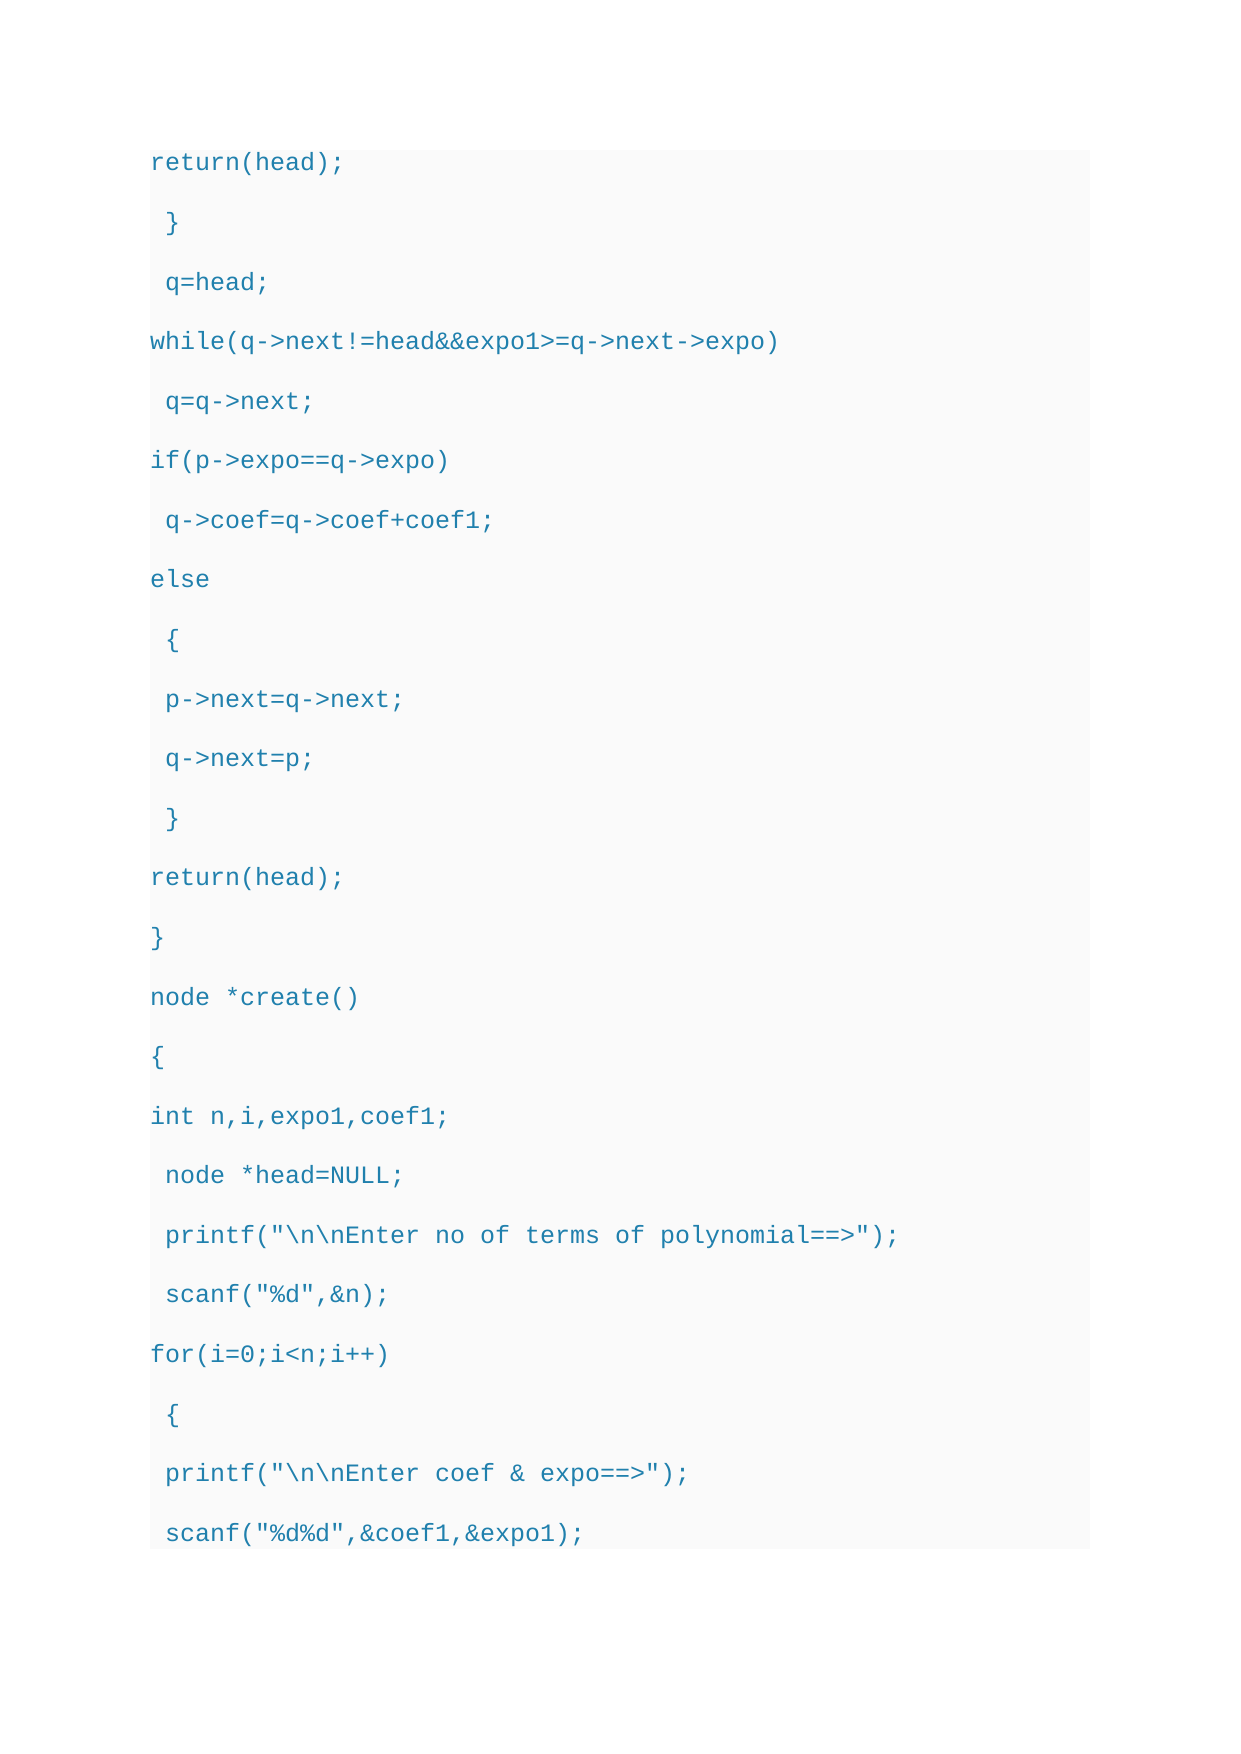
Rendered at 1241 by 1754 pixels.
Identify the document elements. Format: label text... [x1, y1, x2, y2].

text { [150, 1401, 1090, 1429]
text } [150, 924, 1090, 953]
text } [150, 209, 1090, 238]
text if(p->expo==q->expo) [150, 448, 1090, 476]
text while(q->next!=head&&expo1>=q->next->expo) [150, 329, 1090, 357]
text scanf("%d",&n); [150, 1282, 1090, 1310]
text q->coef=q->coef+coef1; [150, 507, 1090, 536]
text node *create() [150, 984, 1090, 1012]
text for(i=0;i<n;i++) [150, 1342, 1090, 1370]
text printf("\n\nEnter coef & expo==>"); [150, 1461, 1090, 1489]
text node *head=NULL; [150, 1163, 1090, 1191]
text scanf("%d%d",&coef1,&expo1); [150, 1520, 1090, 1549]
text { [150, 1044, 1090, 1072]
text q=q->next; [150, 388, 1090, 417]
text } [150, 805, 1090, 834]
text q->next=p; [150, 746, 1090, 774]
text q=head; [150, 269, 1090, 297]
text p->next=q->next; [150, 686, 1090, 714]
text { [150, 627, 1090, 655]
text return(head); [150, 865, 1090, 893]
text int n,i,expo1,coef1; [150, 1103, 1090, 1132]
text else [150, 567, 1090, 595]
text return(head); [150, 150, 1090, 178]
text printf("\n\nEnter no of terms of polynomial==>"); [150, 1222, 1090, 1251]
